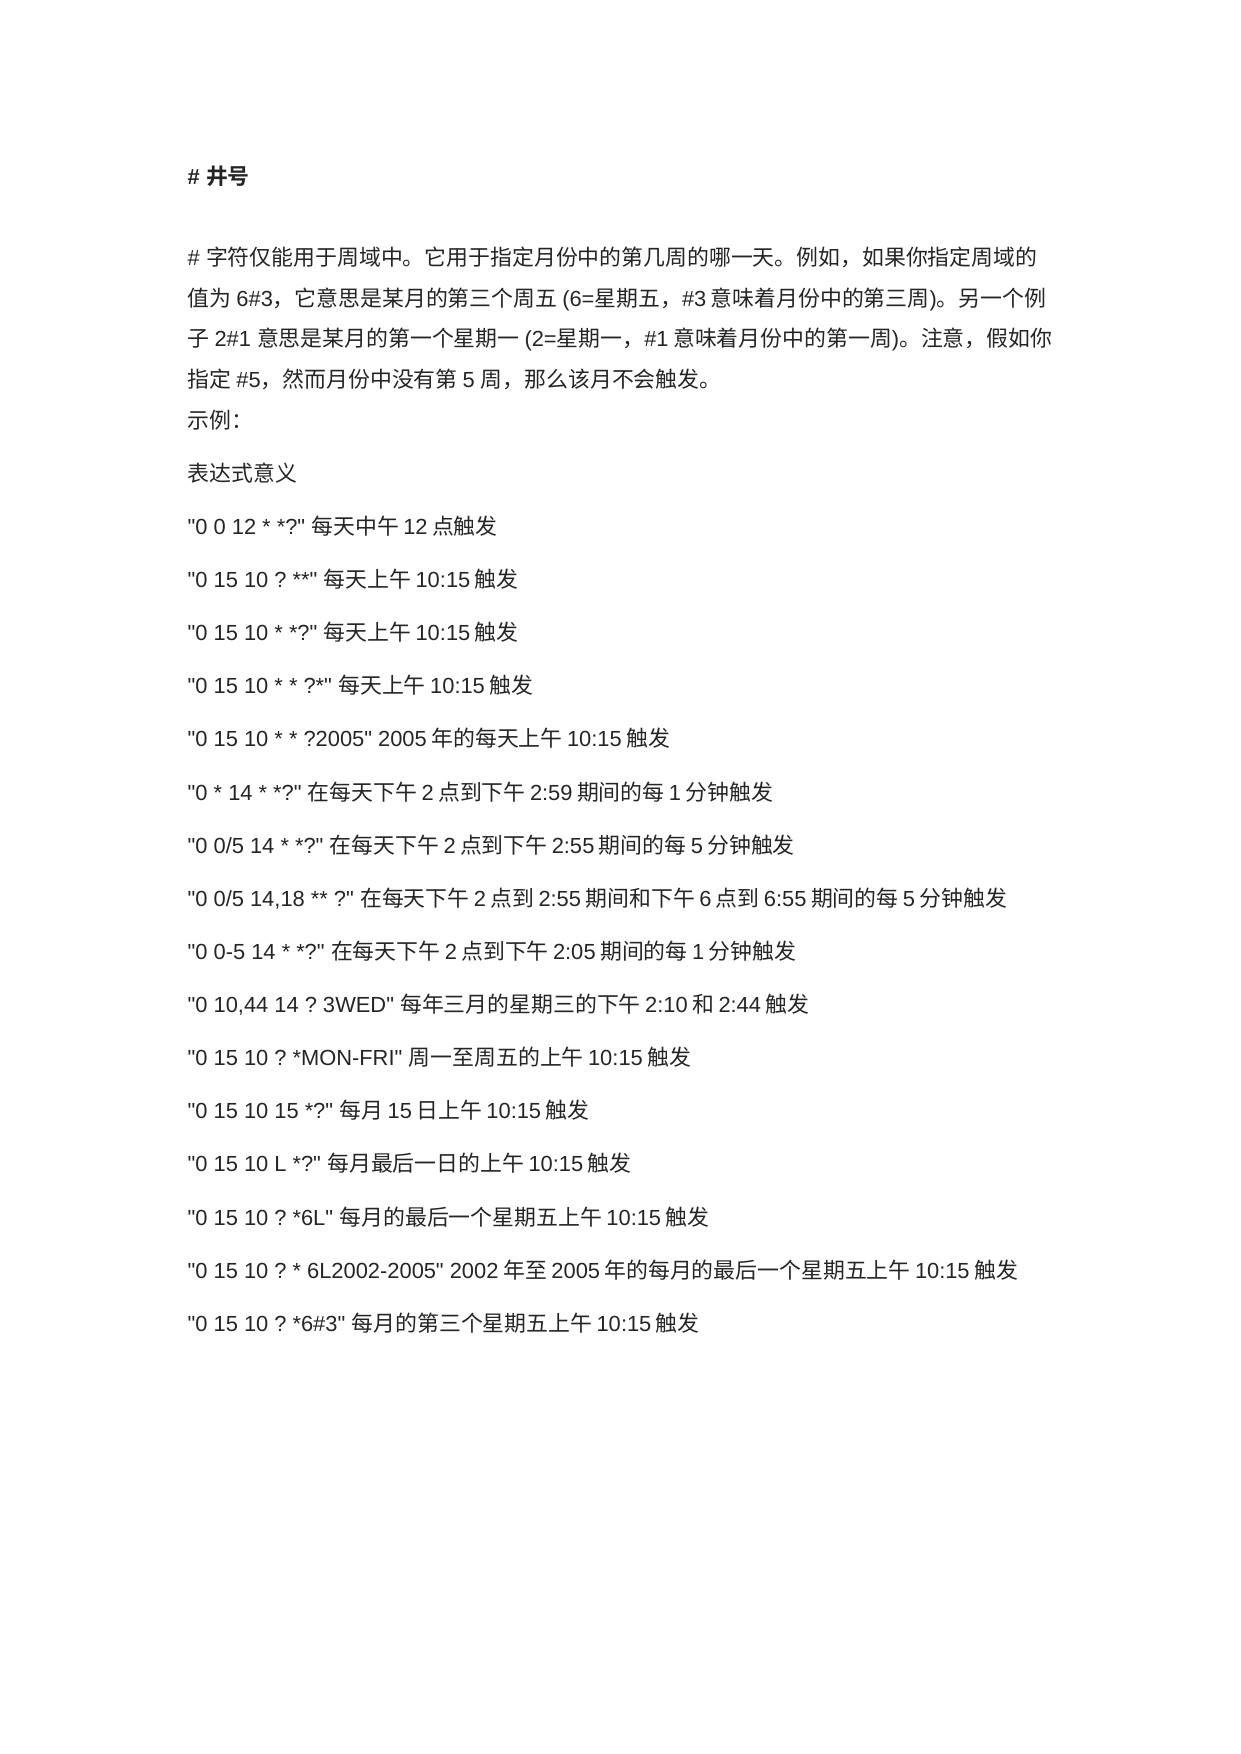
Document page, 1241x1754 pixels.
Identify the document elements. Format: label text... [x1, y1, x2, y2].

text "0 0/5 14 * *?" 在每天下午2点到下午2:55期间的每5分钟触发 [187, 819, 1053, 859]
text 示例： [187, 394, 1053, 434]
text "0 15 10 L *?" 每月最后一日的上午10:15触发 [187, 1137, 1053, 1178]
text 表达式意义 [187, 447, 1053, 487]
text "0 15 10 ? *6L" 每月的最后一个星期五上午10:15触发 [187, 1191, 1053, 1231]
text "0 * 14 * *?" 在每天下午2点到下午2:59期间的每1分钟触发 [187, 766, 1053, 806]
text "0 15 10 * * ?2005" 2005年的每天上午10:15触发 [187, 712, 1053, 753]
text "0 15 10 ? * 6L2002-2005" 2002年至2005年的每月的最后一个星期五上午10:15触发 [187, 1244, 1053, 1284]
text "0 10,44 14 ? 3WED" 每年三月的星期三的下午2:10和2:44触发 [187, 978, 1053, 1019]
text "0 15 10 * *?" 每天上午10:15触发 [187, 606, 1053, 647]
text "0 0/5 14,18 ** ?" 在每天下午2点到2:55期间和下午6点到6:55期间的每5分钟触发 [187, 872, 1053, 912]
text "0 15 10 ? *MON-FRI" 周一至周五的上午10:15触发 [187, 1031, 1053, 1072]
text "0 0-5 14 * *?" 在每天下午2点到下午2:05期间的每1分钟触发 [187, 925, 1053, 966]
text "0 15 10 * * ?*" 每天上午10:15触发 [187, 659, 1053, 700]
text "0 15 10 ? **" 每天上午10:15触发 [187, 553, 1053, 594]
text "0 0 12 * *?" 每天中午12点触发 [187, 500, 1053, 541]
text "0 15 10 15 *?" 每月15日上午10:15触发 [187, 1084, 1053, 1125]
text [187, 150, 1053, 394]
text "0 15 10 ? *6#3" 每月的第三个星期五上午10:15触发 [187, 1297, 1053, 1337]
